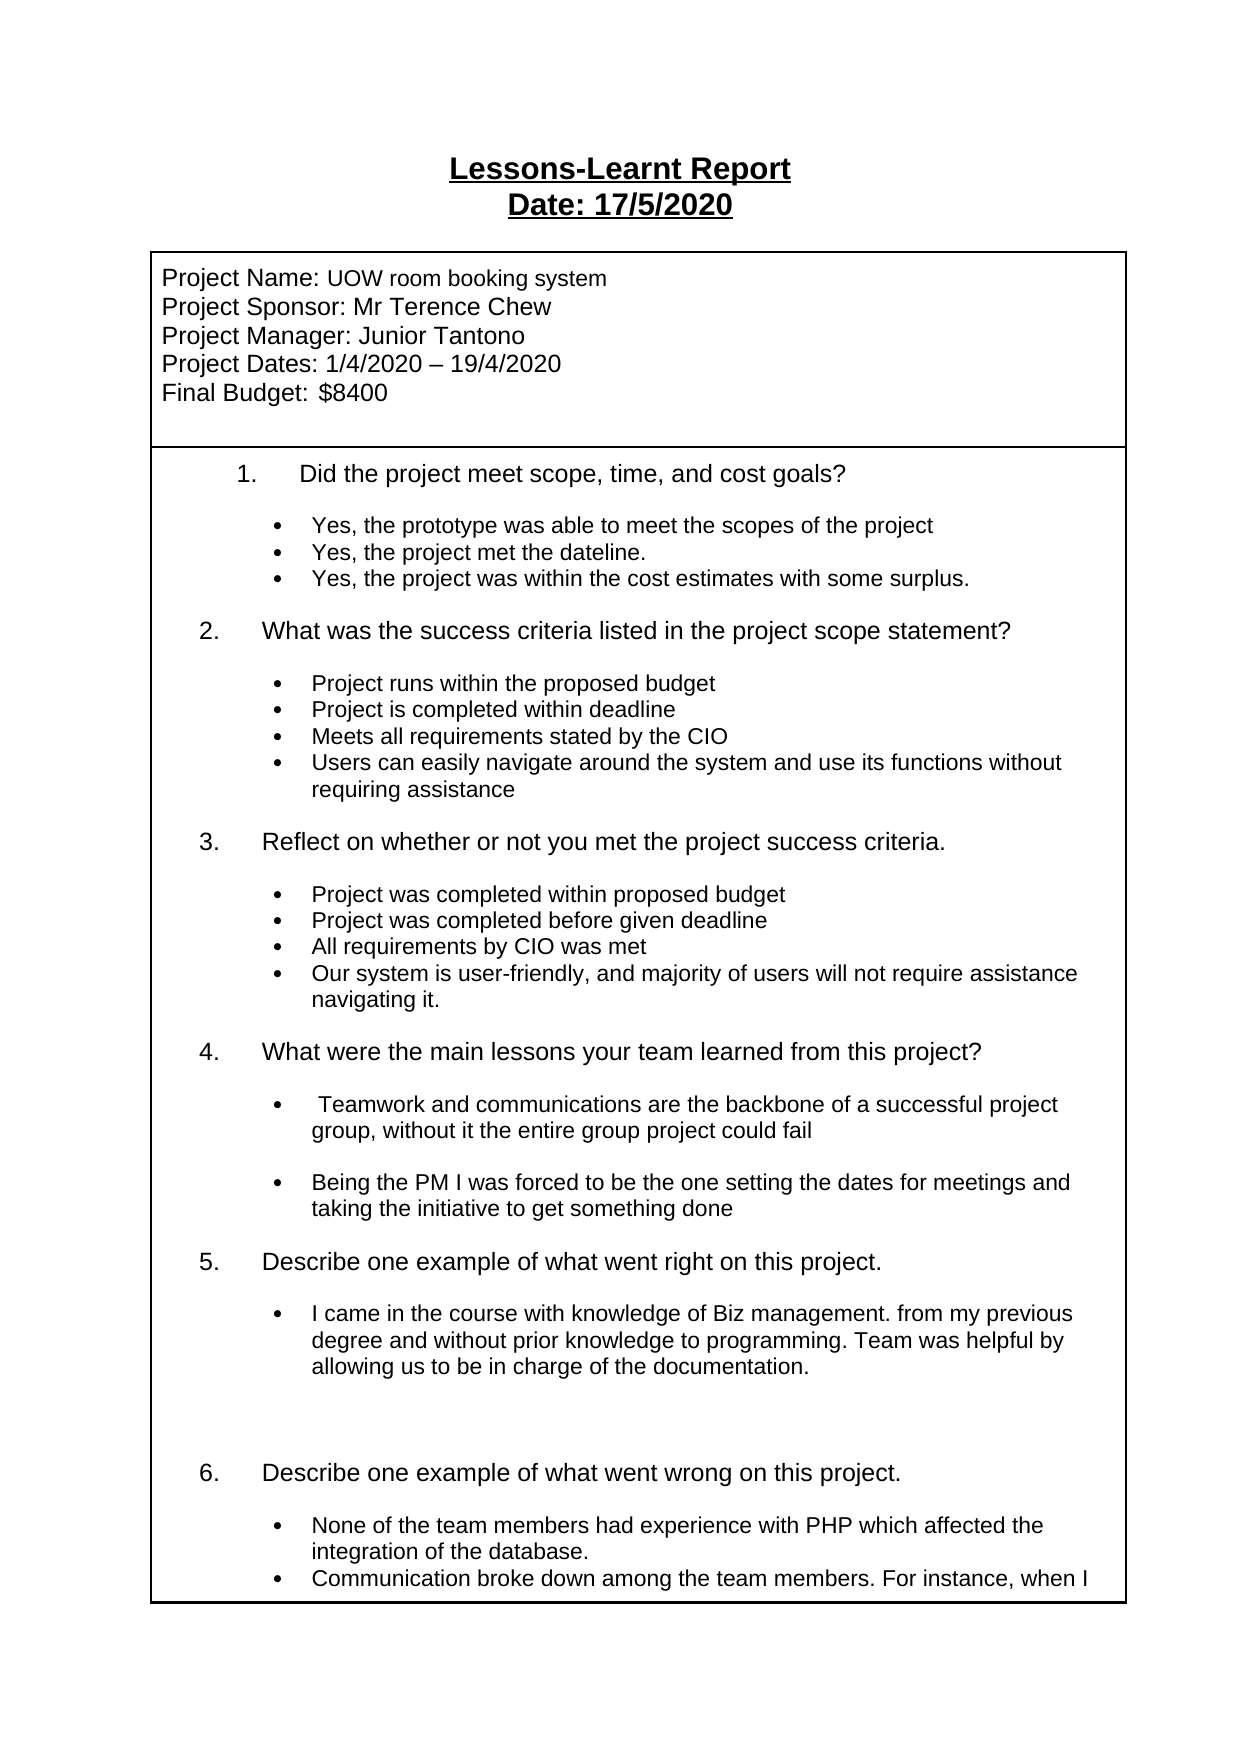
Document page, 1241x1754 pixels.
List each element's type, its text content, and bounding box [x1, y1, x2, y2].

table_header Project Name: UOW room booking system Project Sponsor: Mr Terence Chew Project Manager: Junior Tantono Project Dates: 1/4/2020 – 19/4/2020 Final Budget: $8400 [152, 253, 1125, 446]
text Lessons-Learnt Report [150, 150, 1090, 186]
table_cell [152, 448, 1125, 1601]
text Date: 17/5/2020 [150, 186, 1090, 222]
